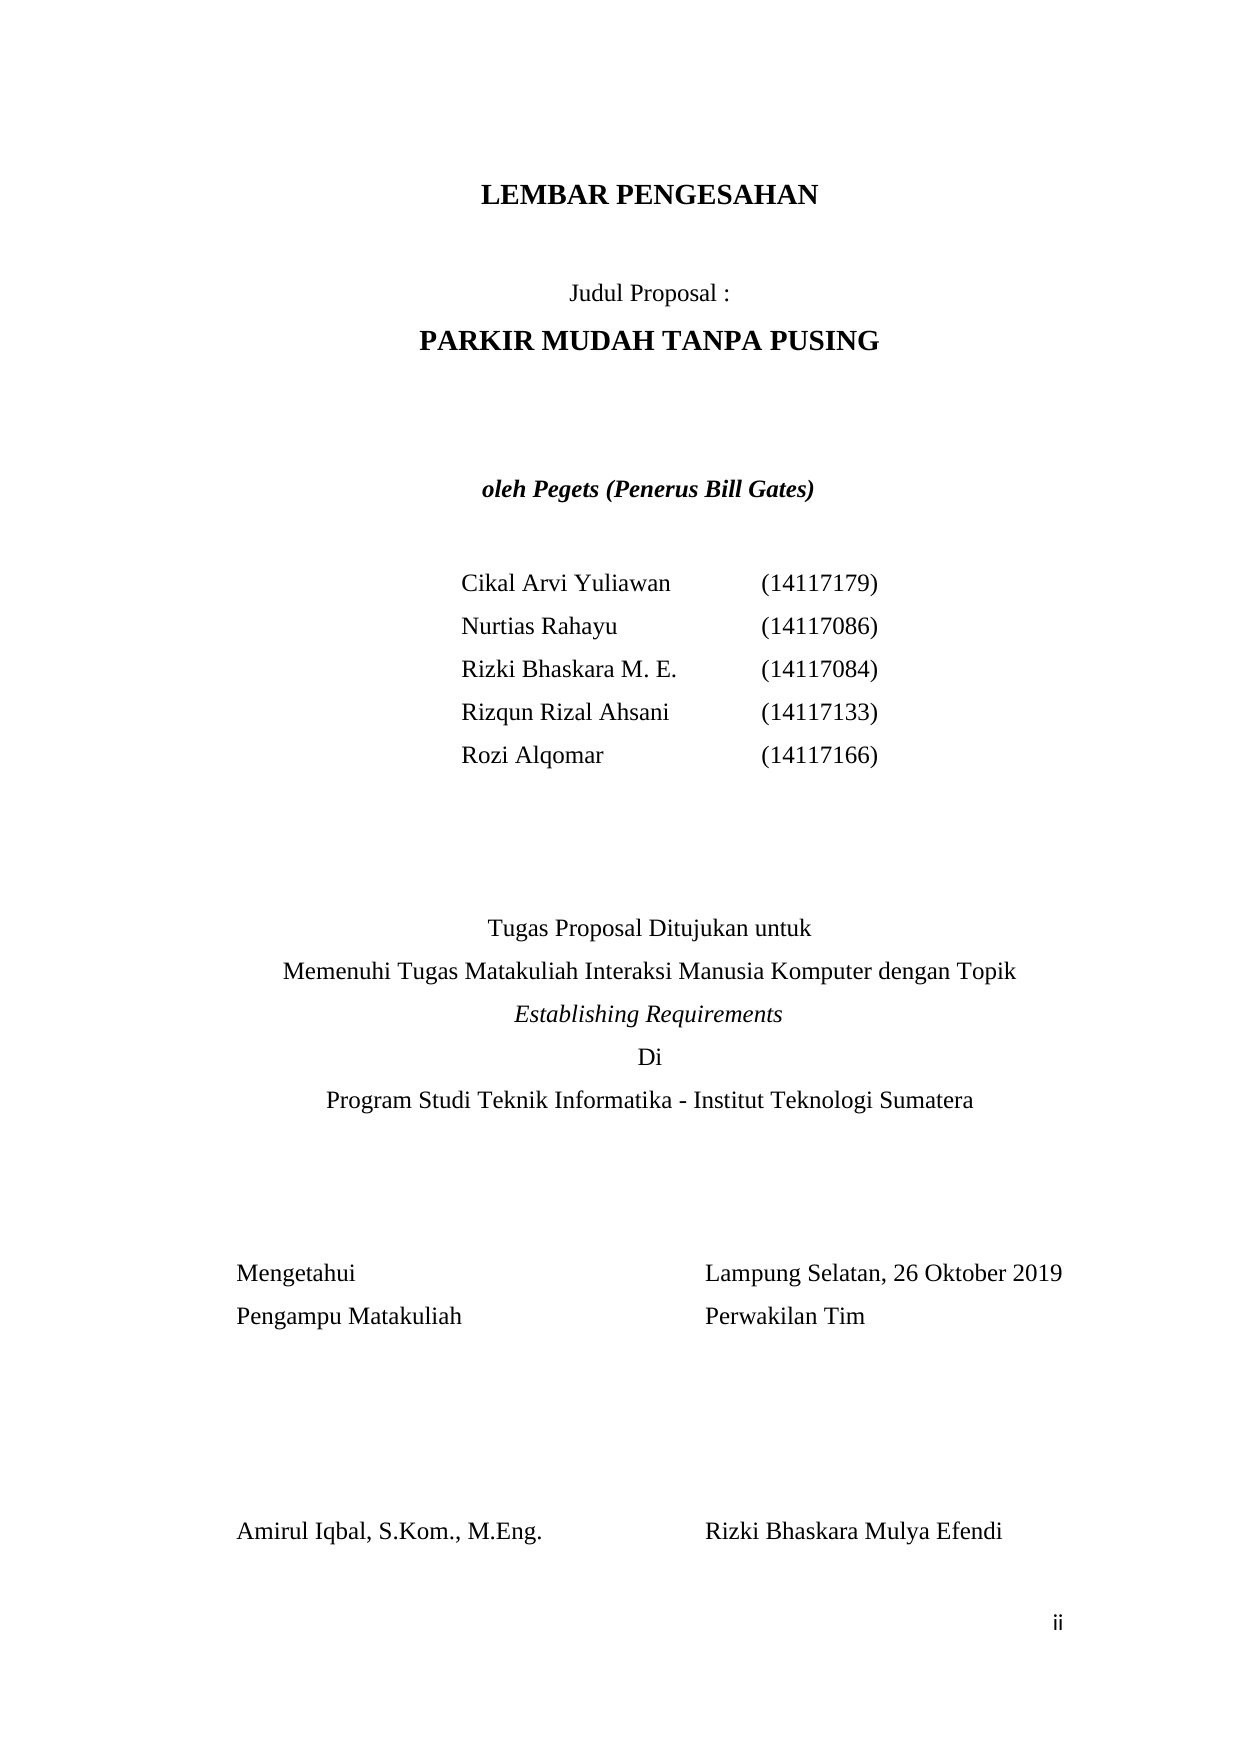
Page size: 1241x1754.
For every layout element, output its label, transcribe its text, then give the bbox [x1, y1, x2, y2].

text Mengetahui Lampung Selatan, 26 Oktober 2019 [236, 1258, 1063, 1286]
text Cikal Arvi Yuliawan (14117179) [236, 568, 1063, 596]
text Pengampu Matakuliah Perwakilan Tim [236, 1301, 1063, 1329]
text LEMBAR PENGESAHAN [236, 177, 1063, 211]
text Tugas Proposal Ditujukan untuk [236, 913, 1063, 941]
text Memenuhi Tugas Matakuliah Interaksi Manusia Komputer dengan Topik [236, 956, 1063, 984]
text oleh Pegets (Penerus Bill Gates) [236, 474, 1063, 503]
text Rizki Bhaskara M. E. (14117084) [236, 654, 1063, 683]
text PARKIR MUDAH TANPA PUSING [236, 323, 1063, 357]
text Establishing Requirements [236, 999, 1063, 1028]
text Di [236, 1042, 1063, 1071]
text Rozi Alqomar (14117166) [236, 740, 1063, 769]
text Rizqun Rizal Ahsani (14117133) [236, 697, 1063, 726]
text Amirul Iqbal, S.Kom., M.Eng. Rizki Bhaskara Mulya Efendi [236, 1516, 1063, 1545]
text Judul Proposal : [236, 278, 1063, 307]
text Program Studi Teknik Informatika - Institut Teknologi Sumatera [236, 1085, 1063, 1114]
text Nurtias Rahayu (14117086) [236, 611, 1063, 639]
